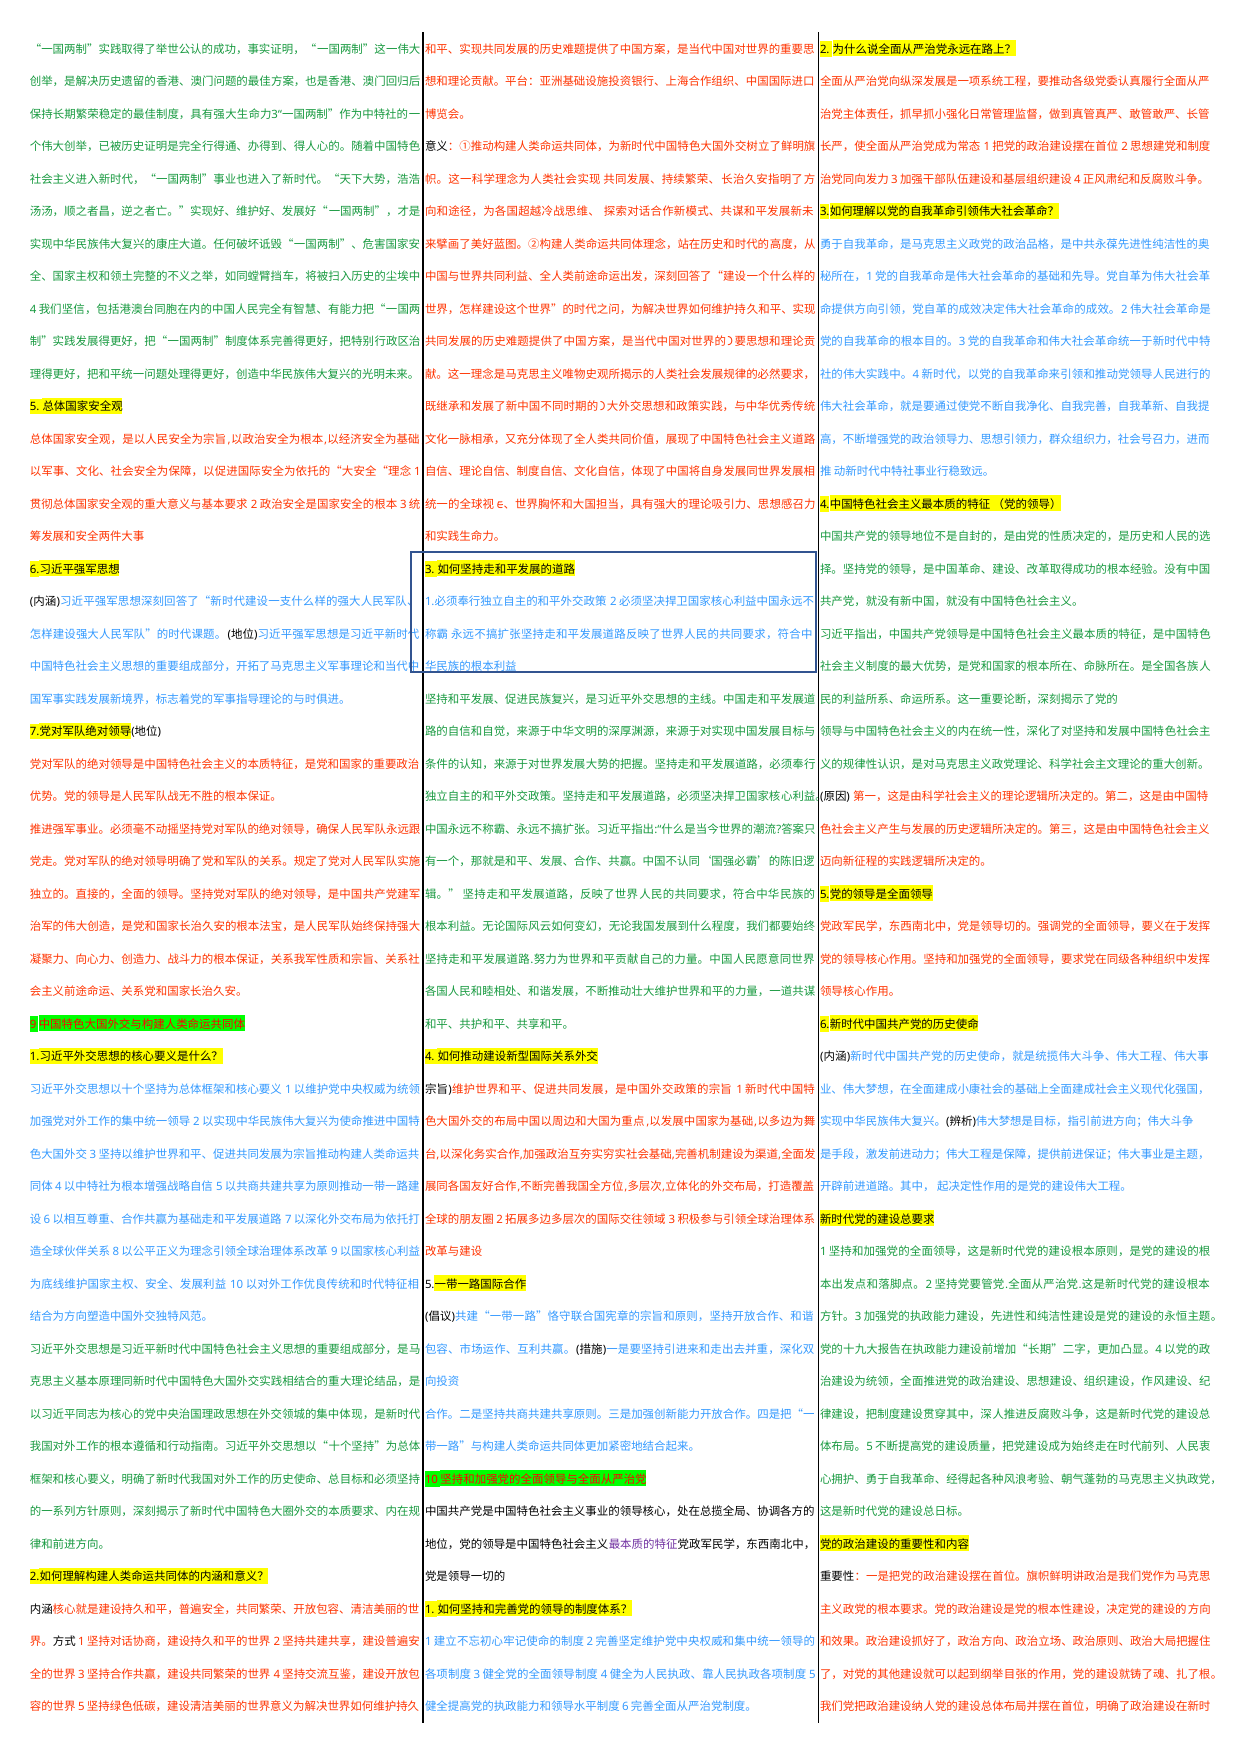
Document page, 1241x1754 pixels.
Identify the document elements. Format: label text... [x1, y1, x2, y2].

text 1建立不忘初心牢记使命的制度2完善坚定维护党中央权威和集中统一领导的各项制度3健全党的全面领导制度4健全为人民执政、靠人民执政各项制度5健全提高党的执政能力和领导水平制度6完善全面从严治党制度。 2. 为什么说全面从严治党永远在路上？ [425, 1624, 815, 1722]
text 党政军⺠学，东⻄南北中，党是领导切的。强调党的全⾯领导，要义在于发挥党的领导核⼼作⽤。坚持和加强党的全⾯领导，要求党在同级各种组织中发挥领导核⼼作⽤。 [820, 909, 1211, 1007]
text 习近平外交思想以十个坚持为总体框架和核心要义1以维护党中央权威为统领加强党对外工作的集中统一领导2以实现中华民族伟大复兴为使命推进中国特色大国外交3坚持以维护世界和平、促进共同发展为宗旨推动构建人类命运共同体4以中特社为根本增强战略自信5以共商共建共享为原则推动一带一路建设6以相互尊重、合作共赢为基础走和平发展道路7以深化外交布局为依托打造全球伙伴关系8以公平正义为理念引领全球治理体系改革9以国家核心利益为底线维护国家主权、安全、发展利益10以对外工作优良传统和时代特征相结合为方向塑造中国外交独特风范。 [29, 1072, 420, 1332]
text 6.习近平强军思想 [29, 552, 410, 584]
text 1. 如何坚持和完善党的领导的制度体系？ [425, 1592, 815, 1624]
text (倡议)共建“一带一路”恪守联合国宪章的宗旨和原则，坚持开放合作、和谐包容、市场运作、互利共赢。(措施)一是要坚持引进来和走出去并重，深化双向投资 [425, 1299, 815, 1397]
text (内涵)习近平强军思想深刻回答了“新时代建设一支什么样的强大人民军队、怎样建设强大人民军队”的时代课题。(地位)习近平强军思想是习近平新时代中国特色社会主义思想的重要组成部分，开拓了马克思主义军事理论和当代中国军事实践发展新境界，标志着党的军事指导理论的与时俱进。 [29, 584, 420, 714]
text 坚持和平发展、促进⺠族复兴，是习近平外交思想的主线。中国⾛和平发展道路的⾃信和⾃觉，来源于中华⽂明的深厚渊源，来源于对实现中国发展⽬标与条件的认知，来源于对世界发展⼤势的把握。坚持⾛和平发展道路，必须奉⾏独⽴⾃主的和平外交政策。坚持⾛和平发展道路，必须坚决捍卫国家核⼼利益。中国永远不称霸、永远不搞扩张。习近平指出:“什么是当今世界的潮流?答案只有⼀个，那就是和平、发展、合作、共赢。中国不认同‘国强必霸’的陈旧逻辑。” 坚持⾛和平发展道路，反映了世界⼈⺠的共同要求，符合中华⺠族的根本利益。⽆论国际⻛云如何变幻，⽆论我国发展到什么程度，我们都要始终坚持⾛和平发展道路.努⼒为世界和平贡献⾃⼰的⼒量。中国⼈⺠愿意同世界各国⼈⺠和睦相处、和谐发展，不断推动壮⼤维护世界和平的⼒量，⼀道共谋和平、共护和平、共享和平。 [425, 682, 815, 1039]
text 总体国家安全观，是以人民安全为宗旨,以政治安全为根本,以经济安全为基础，以军事、文化、社会安全为保障，以促进国际安全为依托的“大安全“理念 1贯彻总体国家安全观的重大意义与基本要求2政治安全是国家安全的根本3统筹发展和安全两件大事 [29, 422, 420, 552]
text 意义：①推动构建⼈类命运共同体，为新时代中国特⾊⼤国外交树⽴了鲜明旗帜。这⼀科学理念为⼈类社会实现 共同发展、持续繁荣、⻓治久安指明了⽅向和途径，为各国超越冷战思维、 探索对话合作新模式、共谋和平发展新未来擘画了美好蓝图。②构建⼈类命运共同体理念，站在历史和时代的⾼度，从中国与世界共同利益、全⼈类前途命运出发，深刻回答了“建设⼀个什么样的世界，怎样建设这个世界”的时代之问，为解决世界如何维护持久和平、实现共同发展的历史难题提供了中国⽅案，是当代中国对世界的᯿要思想和理论贡献。这⼀理念是⻢克思主义唯物史观所揭示的⼈类社会发展规律的必然要求，既继承和发展了新中国不同时期的᯿⼤外交思想和政策实践，与中华优秀传统⽂化⼀脉相承，⼜充分体现了全⼈类共同价值，展现了中国特⾊社会主义道路⾃信、理论⾃信、制度⾃信、⽂化⾃信，体现了中国将⾃身发展同世界发展相统⼀的全球视ᰀ、世界胸怀和⼤国担当，具有强⼤的理论吸引⼒、思想感召⼒和实践⽣命⼒。 [425, 129, 815, 551]
text 6.新时代中国共产党的历史使命 [820, 1007, 1211, 1039]
text 4. 如何推动建设新型国际关系外交 [425, 1039, 815, 1072]
text 推进强军事业。必须毫不动摇坚持党对军队的绝对领导，确保⼈⺠军队永远跟党⾛。党对军队的绝对领导明确了党和军队的关系。规定了党对⼈⺠军队实施独⽴的。直接的，全⾯的领导。坚持党对军队的绝对领导，是中国共产党建军治军的伟⼤创造，是党和国家⻓治久安的根本法宝，是⼈⺠军队始终保持强⼤凝聚⼒、向⼼⼒、创造⼒、战⽃⼒的根本保证，关系我军性质和宗旨、关系社会主义前途命运、关系党和国家⻓治久安。 9中国特色大国外交与构建人类命运共同体 1.习近平外交思想的核心要义是什么？ [29, 812, 420, 1072]
text 习近平指出，中国共产党领导是中国特⾊社会主义最本质的特征，是中国特⾊社会主义制度的最⼤优势，是党和国家的根本所在、命脉所在。是全国各族⼈⺠的利益所系、命运所系。这⼀重要论断，深刻揭示了党的 [820, 617, 1211, 714]
text 3. 如何坚持走和平发展的道路 [425, 553, 815, 584]
text (原因) 第一，这是由科学社会主义的理论逻辑所决定的。第二，这是由中国特色社会主义产生与发展的历史逻辑所决定的。第三，这是由中国特色社会主义迈向新征程的实践逻辑所决定的。 [820, 779, 1211, 877]
text 是手段，激发前进动力；伟大工程是保障，提供前进保证；伟大事业是主题，开辟前进道路。其中， 起决定性作用的是党的建设伟大工程。 [820, 1137, 1211, 1202]
text 1.必须奉行独立自主的和平外交政策2必须坚决捍卫国家核心利益中国永远不称霸 永远不搞扩张坚持走和平发展道路反映了世界人民的共同要求，符合中华民族的根本利益 [425, 584, 815, 671]
text 习近平外交思想是习近平新时代中国特⾊社会主义思想的重要组成部分，是⻢克思主义基本原理同新时代中国特⾊⼤国外交实践相结合的重⼤理论结品，是以习近平同志为核⼼的党中央治国理政思想在外交领城的集中体现，是新时代我国对外⼯作的根本遵循和⾏动指南。习近平外交思想以“⼗个坚持”为总体框架和核⼼要义，明确了新时代我国对外⼯作的历史使命、总⽬标和必须坚持的⼀系列⽅针原则，深刻揭示了新时代中国特⾊⼤圈外交的本质要求、内在规律和前进⽅向。 2.如何理解构建人类命运共同体的内涵和意义？ [29, 1332, 420, 1592]
text 4.中国特色社会主义最本质的特征 （党的领导） [820, 487, 1211, 519]
text 7.党对军队绝对领导(地位) [29, 714, 420, 747]
text 全面从严治党向纵深发展是一项系统工程，要推动各级党委认真履行全面从严治党主体责任，抓早抓小强化日常管理监督，做到真管真严、敢管敢严、长管长严，使全面从严治党成为常态1把党的政治建设摆在首位2思想建党和制度治党同向发力3加强干部队伍建设和基层组织建设4正风肃纪和反腐败斗争。 3.如何理解以党的自我革命引领伟大社会革命？ [820, 64, 1211, 227]
text 5. 总体国家安全观 [29, 389, 420, 422]
text 领导与中国特⾊社会主义的内在统⼀性，深化了对坚持和发展中国特⾊社会主义的规律性认识，是对⻢克思主义政党理论、科学社会主⽂理论的重⼤创新。 [820, 714, 1211, 779]
text 党的政治建设的重要性和内容 [820, 1527, 1211, 1559]
text 5.一带一路国际合作 [425, 1267, 815, 1299]
text 中国共产党是中国特色社会主义事业的领导核心，处在总揽全局、协调各方的地位，党的领导是中国特色社会主义最本质的特征党政军民学，东西南北中，党是领导一切的 [425, 1494, 815, 1592]
text 合作。二是坚持共商共建共享原则。三是加强创新能力开放合作。四是把“一带一路”与构建人类命运共同体更加紧密地结合起来。 10坚持和加强党的全面领导与全面从严治党 [425, 1397, 815, 1494]
text 勇于自我革命，是马克思主义政党的政治品格，是中共永葆先进性纯洁性的奥秘所在，1党的自我革命是伟大社会革命的基础和先导。党自革为伟大社会革命提供方向引领，党自革的成效决定伟大社会革命的成效。2伟大社会革命是党的自我革命的根本目的。3党的自我革命和伟大社会革命统一于新时代中特社的伟大实践中。4新时代，以党的自我革命来引领和推动党领导人民进行的伟大社会革命，就是要通过使党不断自我净化、自我完善，自我革新、自我提高，不断增强党的政治领导力、思想引领力，群众组织力，社会号召力，进而推 动新时代中特社事业行稳致远。 [820, 227, 1211, 487]
text 新时代党的建设总要求 [820, 1202, 1211, 1234]
text 党对军队的绝对领导是中国特色社会主义的本质特征，是党和国家的重要政治优势。党的领导是人民军队战无不胜的根本保证。 [29, 747, 420, 812]
text 5.党的领导是全⾯领导 [820, 877, 1211, 909]
text 内涵核心就是建设持久和平，普遍安全，共同繁荣、开放包容、清洁美丽的世界。方式1坚持对话协商，建设持久和平的世界2坚持共建共享，建设普遍安全的世界3坚持合作共赢，建设共同繁荣的世界4坚持交流互鉴，建设开放包容的世界5坚持绿色低碳，建设清洁美丽的世界意义为解决世界如何维护持久和平、实现共同发展的历史难题提供了中国方案，是当代中国对世界的重要思想和理论贡献。平台：亚洲基础设施投资银行、上海合作组织、中国国际进口博览会。 [425, 32, 815, 129]
text (内涵)新时代中国共产党的历史使命，就是统揽伟大斗争、伟大工程、伟大事业、伟大梦想，在全面建成小康社会的基础上全面建成社会主义现代化强国，实现中华民族伟大复兴。(辨析)伟大梦想是目标，指引前进方向；伟大斗争 [820, 1039, 1211, 1137]
text 宗旨)维护世界和平、促进共同发展，是中国外交政策的宗旨1新时代中国特色大国外交的布局中国以周边和大国为重点,以发展中国家为基础,以多边为舞台,以深化务实合作,加强政治互夯实穷实社会基础,完善机制建设为渠道,全面发展同各国友好合作,不断完善我国全方位,多层次,立体化的外交布局，打造覆盖全球的朋友圈2拓展多边多层次的国际交往领域3积极参与引领全球治理体系改革与建设 [425, 1072, 815, 1267]
text 内涵核心就是建设持久和平，普遍安全，共同繁荣、开放包容、清洁美丽的世界。方式1坚持对话协商，建设持久和平的世界2坚持共建共享，建设普遍安全的世界3坚持合作共赢，建设共同繁荣的世界4坚持交流互鉴，建设开放包容的世界5坚持绿色低碳，建设清洁美丽的世界意义为解决世界如何维护持久和平、实现共同发展的历史难题提供了中国方案，是当代中国对世界的重要思想和理论贡献。平台：亚洲基础设施投资银行、上海合作组织、中国国际进口博览会。 [29, 1592, 420, 1722]
text 1坚持和加强党的全⾯领导，这是新时代党的建设根本原则，是党的建设的根本出发点和落脚点。2坚持党要管党.全⾯从严治党.这是新时代党的建设根本⽅针。3加强党的执政能⼒建设，先进性和纯洁性建设是党的建设的永恒主题。党的⼗九⼤报告在执政能⼒建设前增加“⻓期”⼆字，更加凸显。4以党的政治建设为统领，全⾯推进党的政治建设、思想建设、组织建设，作⻛建设、纪律建设，把制度建设贯穿其中，深⼈推进反腐败⽃争，这是新时代党的建设总体布局。5不断提⾼党的建设质量，把党建设成为始终⾛在时代前列、⼈⺠衷⼼拥护、勇于⾃我⾰命、经得起各种⻛浪考验、朝⽓蓬勃的⻢克思主义执政党，这是新时代党的建设总⽇标。 [820, 1234, 1211, 1527]
text 中国共产党的领导地位不是⾃封的，是由党的性质决定的，是历史和⼈⺠的选择。坚持党的领导，是中国⾰命、建设、改⾰取得成功的根本经验。没有中国共产党，就没有新中国，就没有中国特⾊社会主义。 [820, 519, 1211, 617]
